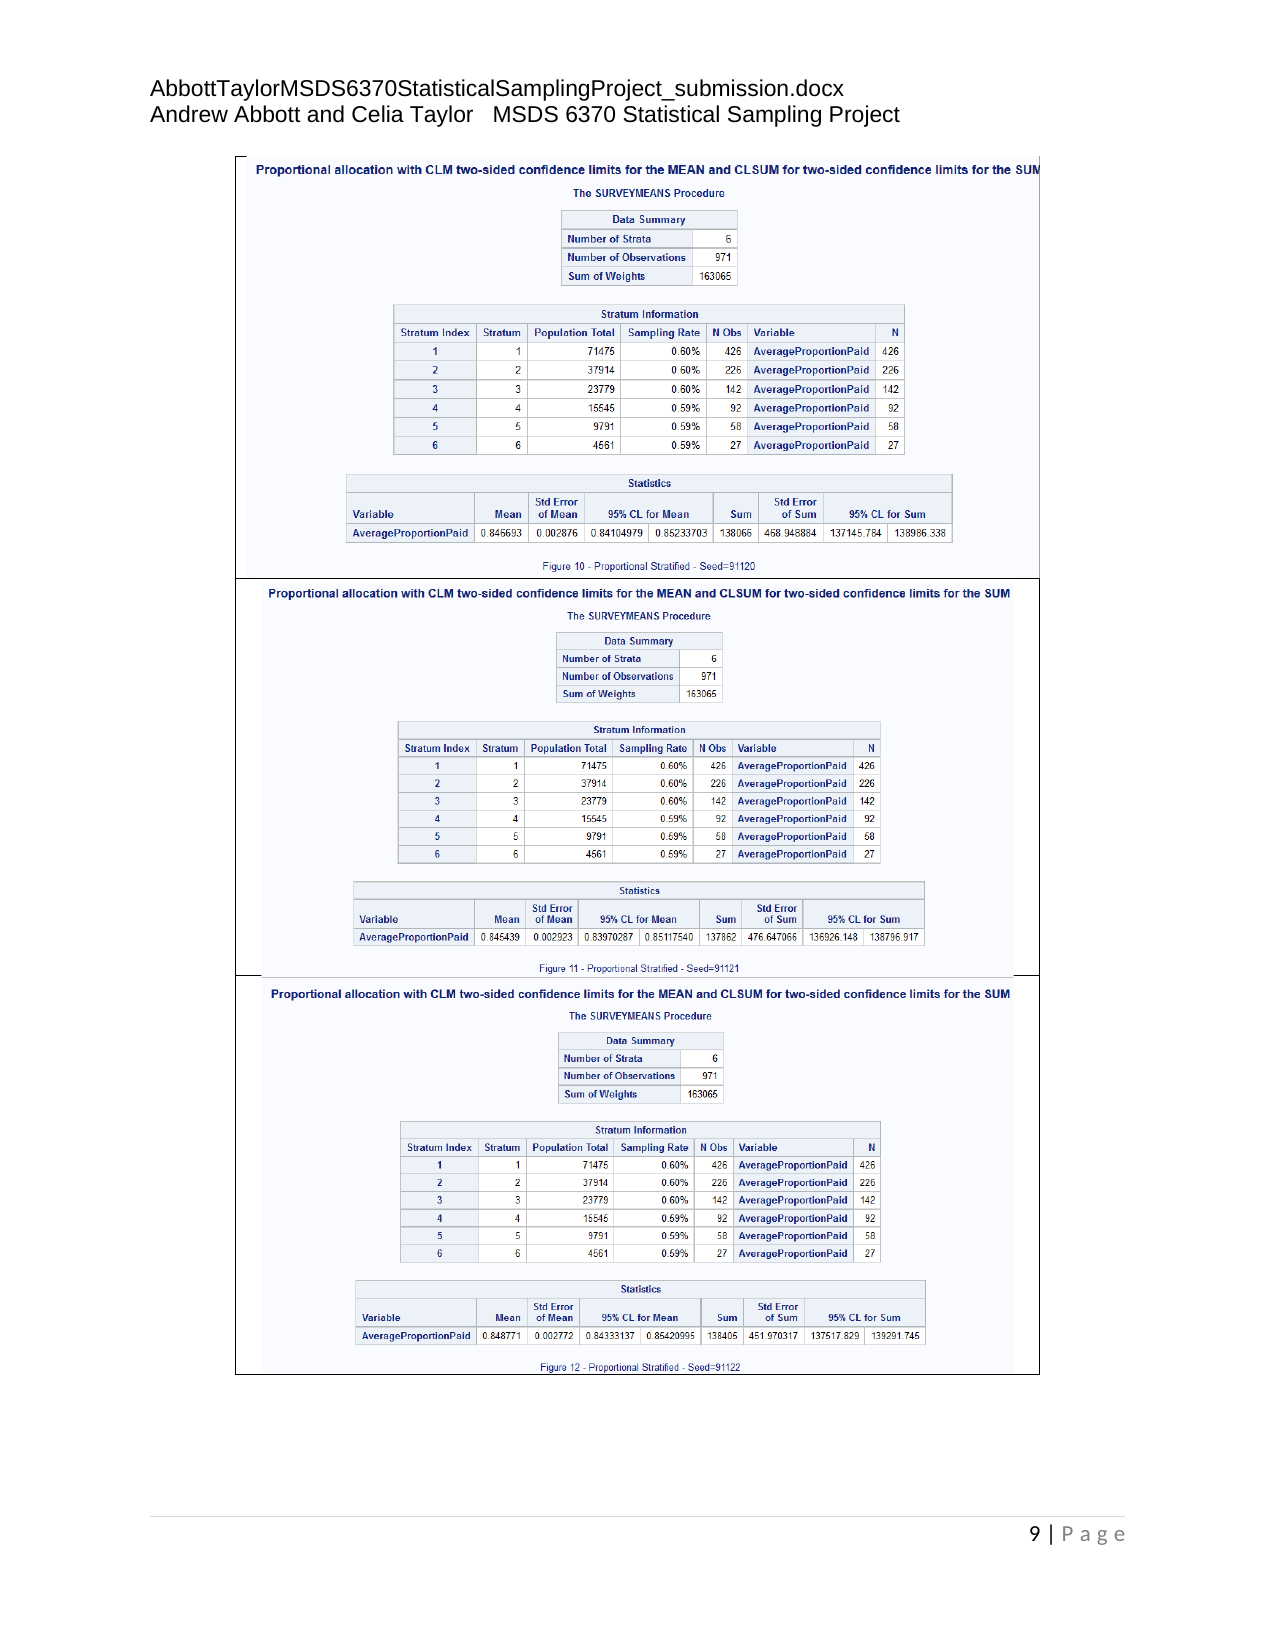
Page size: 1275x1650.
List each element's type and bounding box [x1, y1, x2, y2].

table_cell [1014, 579, 1039, 975]
table_cell [1014, 976, 1039, 1373]
picture [246, 156, 1040, 578]
table_cell [236, 976, 261, 1373]
table_cell [236, 579, 261, 975]
table_cell [236, 157, 246, 578]
picture [261, 579, 1014, 1374]
